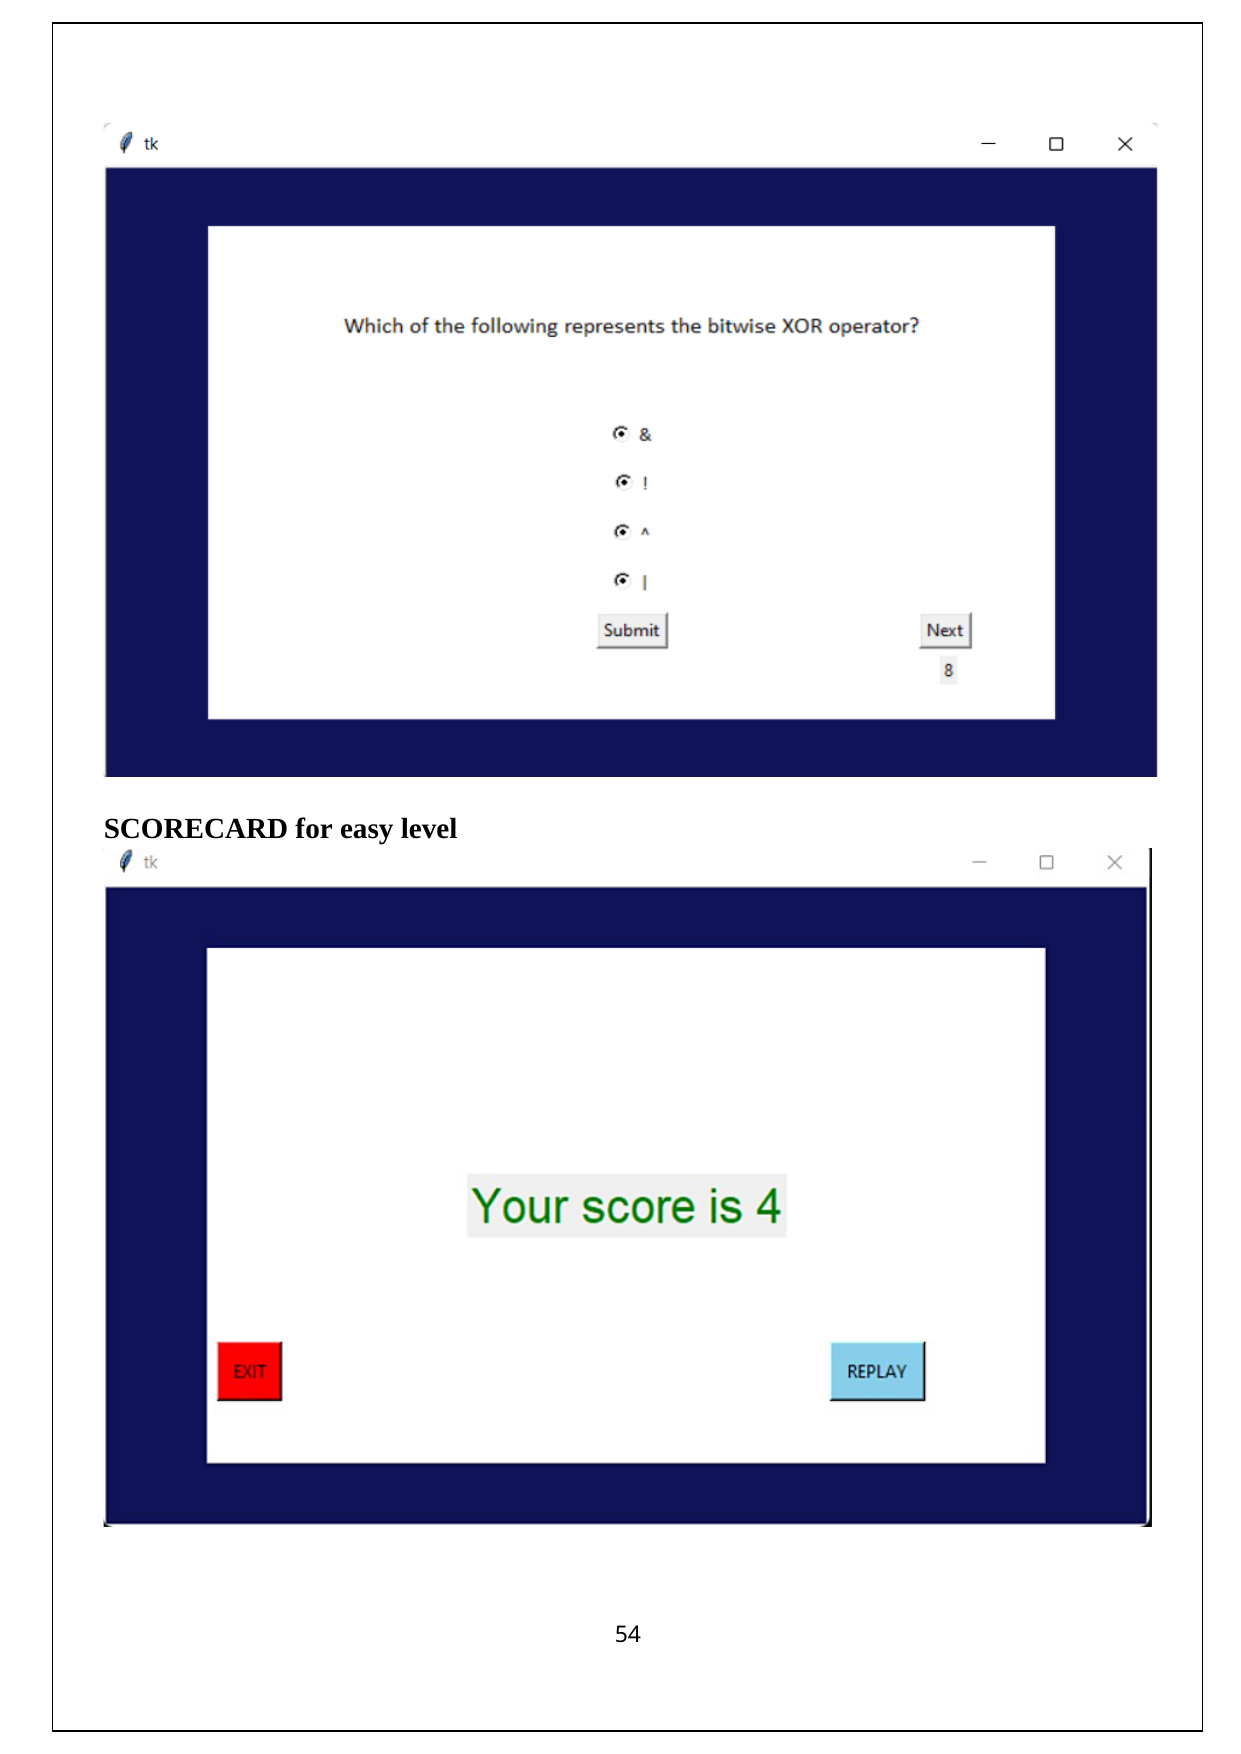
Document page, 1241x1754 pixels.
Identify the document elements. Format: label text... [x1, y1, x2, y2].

picture [103, 848, 1152, 1527]
text SCORECARD for easy level [103, 812, 1152, 845]
picture [103, 123, 1158, 777]
